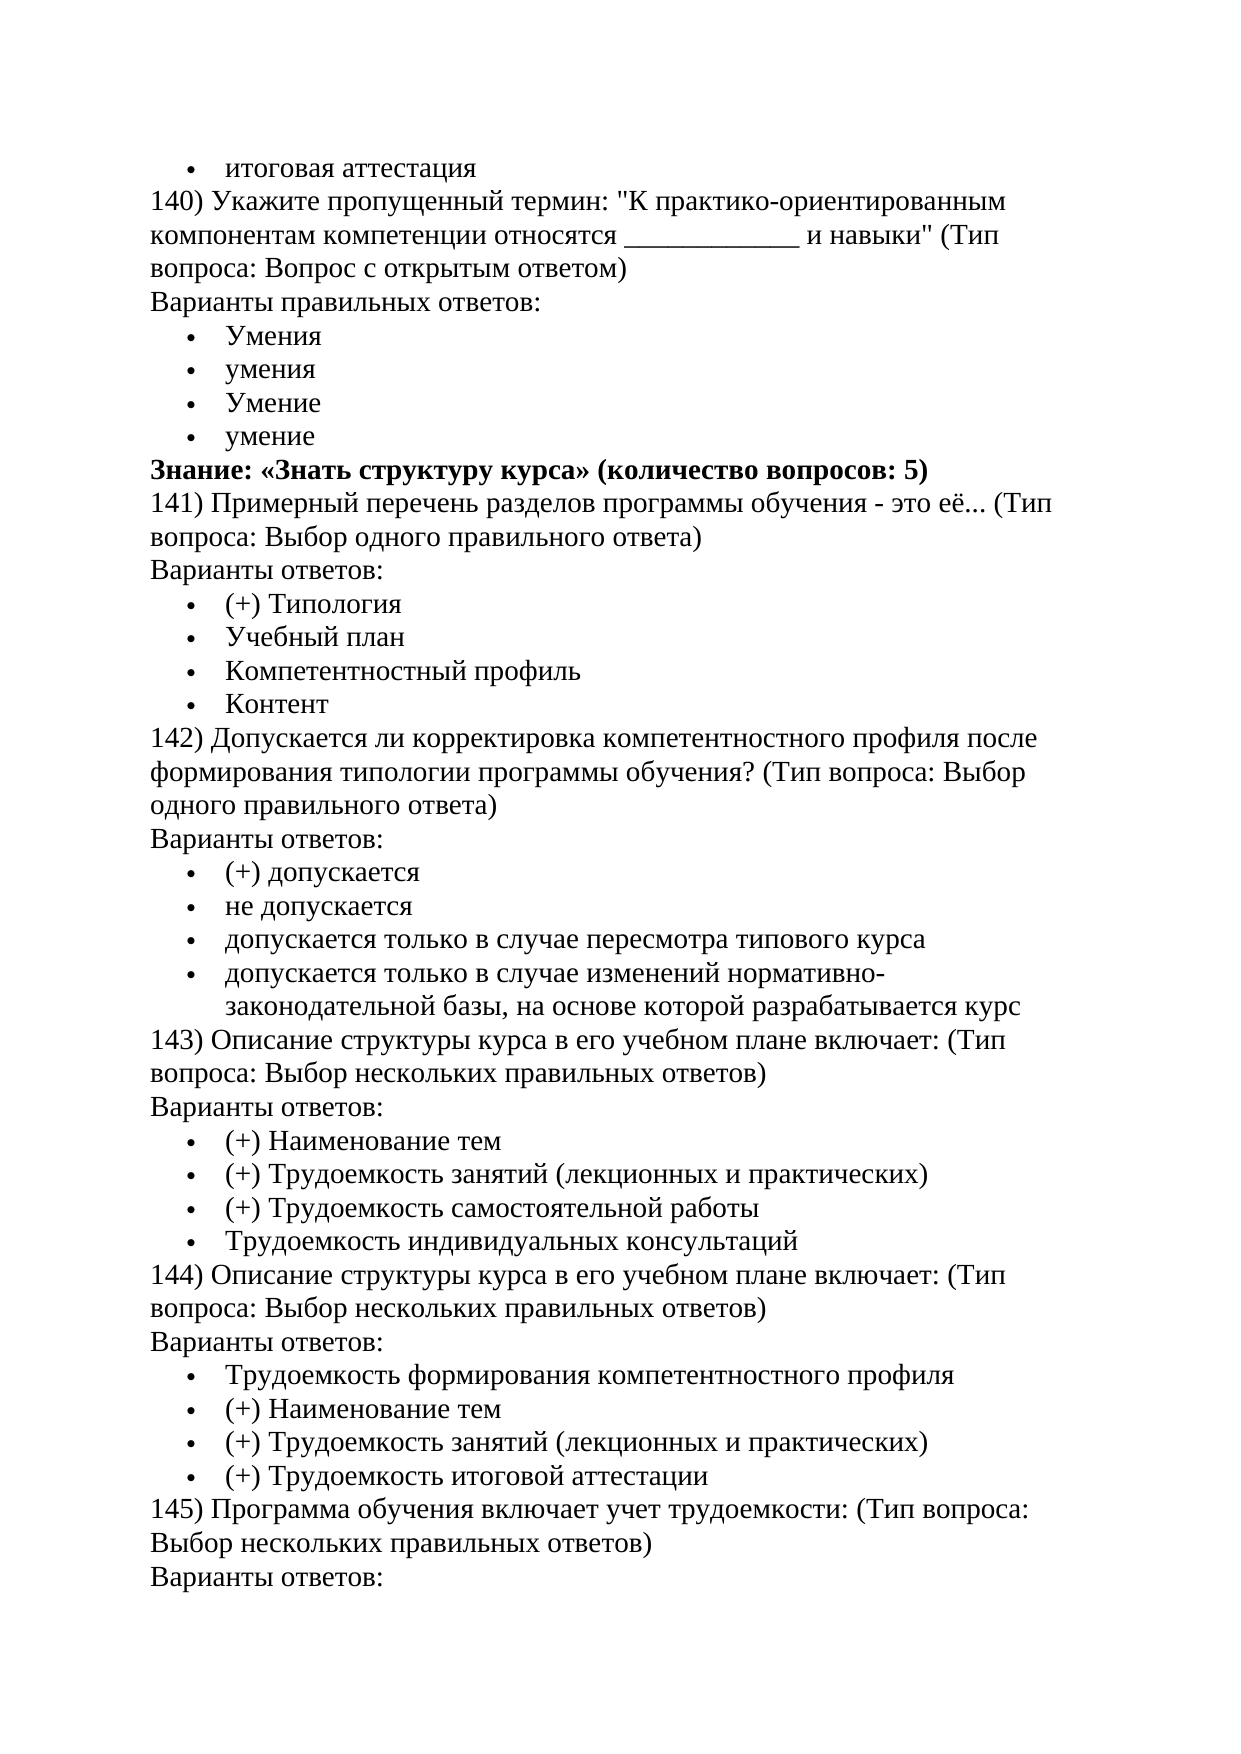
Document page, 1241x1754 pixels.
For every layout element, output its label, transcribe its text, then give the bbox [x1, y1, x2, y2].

list (+) Трудоемкость занятий (лекционных и практических) [187, 1424, 1090, 1458]
list допускается только в случае пересмотра типового курса [187, 921, 1090, 955]
list (+) Трудоемкость занятий (лекционных и практических) [187, 1156, 1090, 1190]
text 145) Программа обучения включает учет трудоемкости: (Тип вопроса: Выбор нескольких правильных ответов) [150, 1492, 1090, 1559]
text Варианты правильных ответов: [150, 284, 1090, 318]
list Компетентностный профиль [187, 653, 1090, 687]
list допускается только в случае изменений нормативно-законодательной базы, на основе которой разрабатывается курс [187, 955, 1090, 1022]
list умение [187, 418, 1090, 452]
text 142) Допускается ли корректировка компетентностного профиля после формирования типологии программы обучения? (Тип вопроса: Выбор одного правильного ответа) [150, 720, 1090, 821]
list итоговая аттестация [187, 150, 1090, 183]
text Варианты ответов: [150, 1559, 1090, 1592]
text 144) Описание структуры курса в его учебном плане включает: (Тип вопроса: Выбор нескольких правильных ответов) [150, 1257, 1090, 1324]
list Контент [187, 687, 1090, 720]
list (+) Трудоемкость итоговой аттестации [187, 1458, 1090, 1492]
text 143) Описание структуры курса в его учебном плане включает: (Тип вопроса: Выбор нескольких правильных ответов) [150, 1022, 1090, 1089]
text 141) Примерный перечень разделов программы обучения - это её... (Тип вопроса: Выбор одного правильного ответа) [150, 485, 1090, 552]
list (+) Наименование тем [187, 1123, 1090, 1156]
list (+) Трудоемкость самостоятельной работы [187, 1190, 1090, 1223]
text Варианты ответов: [150, 1324, 1090, 1357]
list Умение [187, 385, 1090, 418]
text Варианты ответов: [150, 552, 1090, 586]
list (+) Наименование тем [187, 1391, 1090, 1424]
text 140) Укажите пропущенный термин: "К практико-ориентированным компонентам компетенции относятся ____________ и навыки" (Тип вопроса: Вопрос с открытым ответом) [150, 183, 1090, 284]
list Трудоемкость формирования компетентностного профиля [187, 1357, 1090, 1391]
list (+) Типология [187, 586, 1090, 619]
list не допускается [187, 888, 1090, 921]
list умения [187, 351, 1090, 385]
list (+) допускается [187, 854, 1090, 888]
text Знание: «Знать структуру курса» (количество вопросов: 5) [150, 452, 1090, 485]
text Варианты ответов: [150, 1089, 1090, 1123]
list Умения [187, 318, 1090, 351]
text Варианты ответов: [150, 821, 1090, 854]
list Трудоемкость индивидуальных консультаций [187, 1223, 1090, 1257]
list Учебный план [187, 619, 1090, 653]
